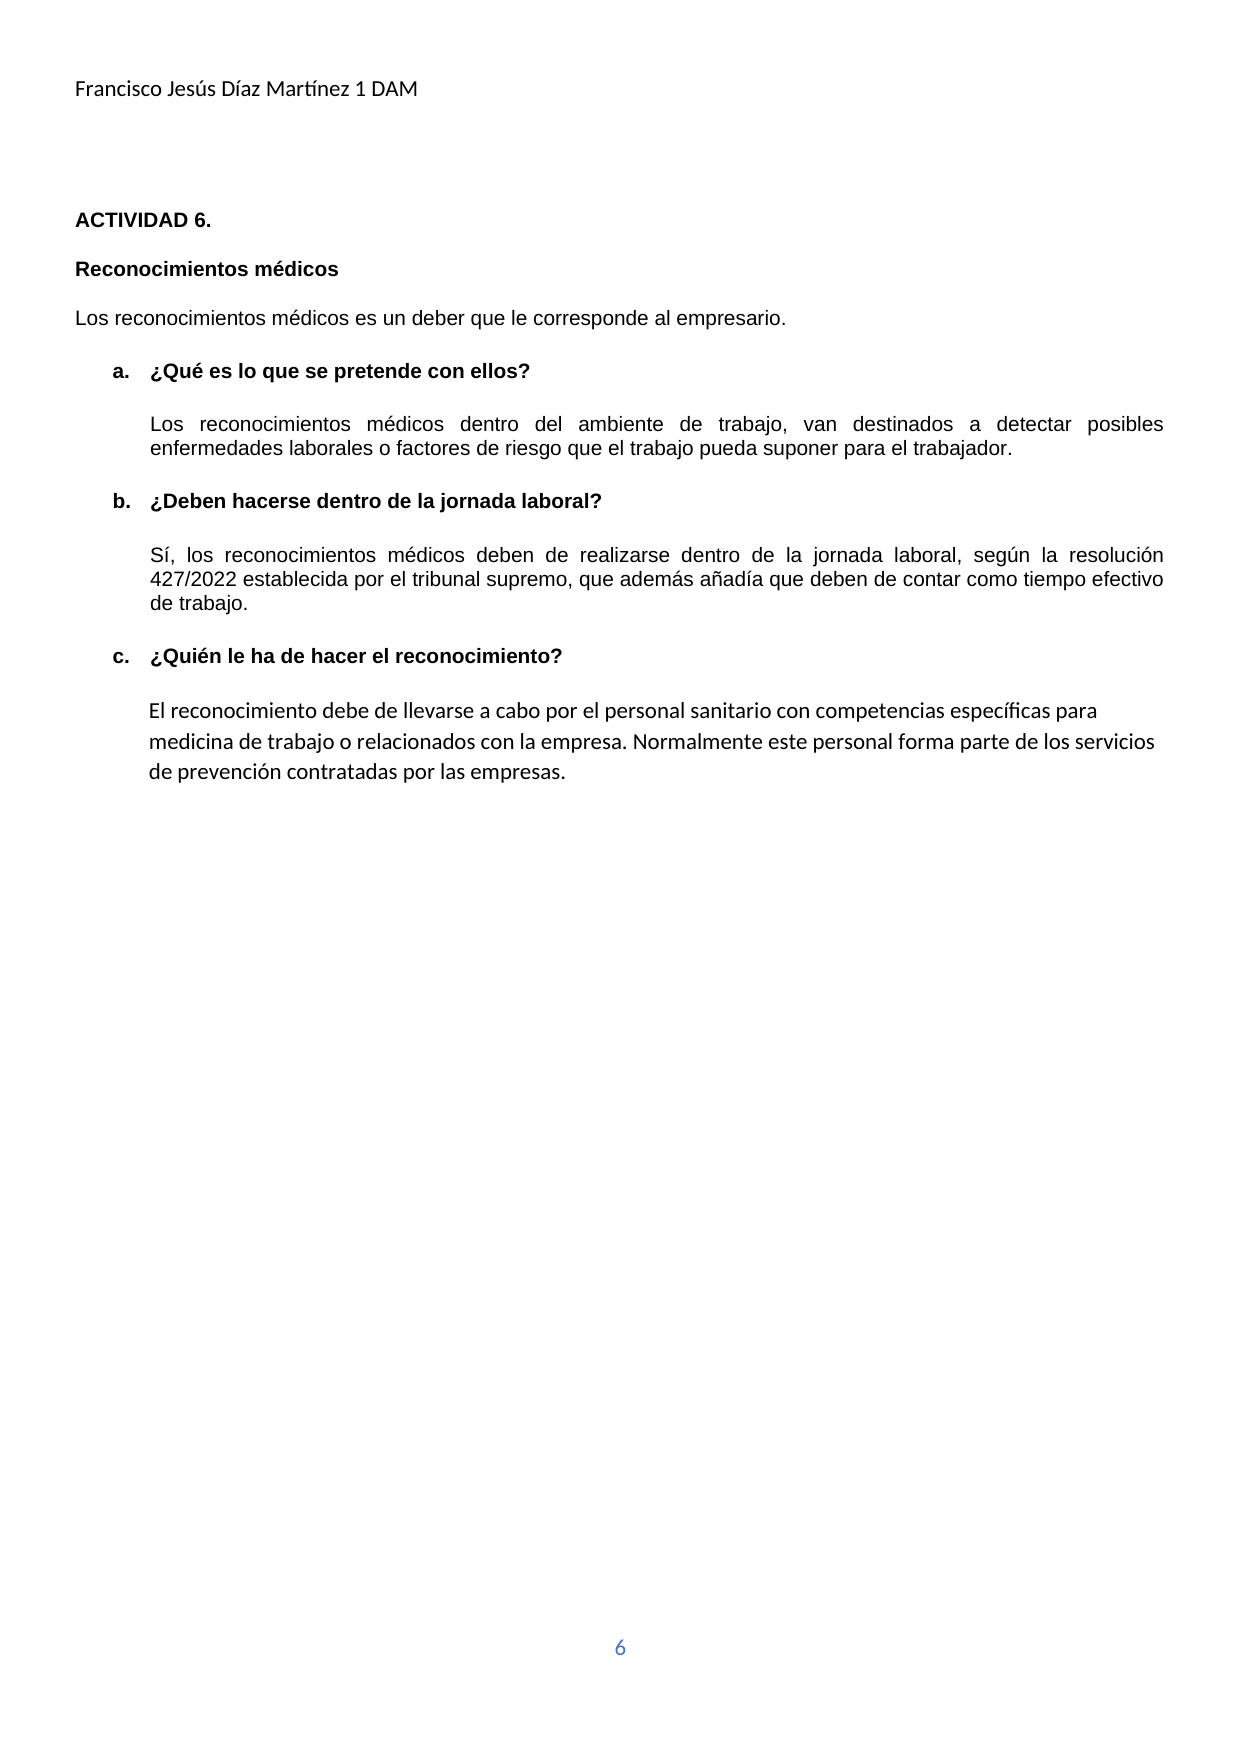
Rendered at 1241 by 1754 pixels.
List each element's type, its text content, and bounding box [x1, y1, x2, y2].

list ¿Deben hacerse dentro de la jornada laboral? [112, 489, 1165, 513]
text ACTIVIDAD 6. [75, 208, 1165, 232]
text Los reconocimientos médicos es un deber que le corresponde al empresario. [75, 306, 1165, 330]
list ¿Qué es lo que se pretende con ellos? [112, 359, 1165, 383]
list ¿Quién le ha de hacer el reconocimiento? [112, 643, 1165, 667]
text Reconocimientos médicos [75, 257, 1165, 281]
text Los reconocimientos médicos dentro del ambiente de trabajo, van destinados a detectar posibles enfermedades laborales o factores de riesgo que el trabajo pueda suponer para el trabajador. [150, 412, 1165, 460]
text Sí, los reconocimientos médicos deben de realizarse dentro de la jornada laboral, según la resolución 427/2022 establecida por el tribunal supremo, que además añadía que deben de contar como tiempo efectivo de trabajo. [150, 542, 1165, 614]
text El reconocimiento debe de llevarse a cabo por el personal sanitario con competencias específicas para medicina de trabajo o relacionados con la empresa. Normalmente este personal forma parte de los servicios de prevención contratadas por las empresas. [149, 697, 1165, 785]
